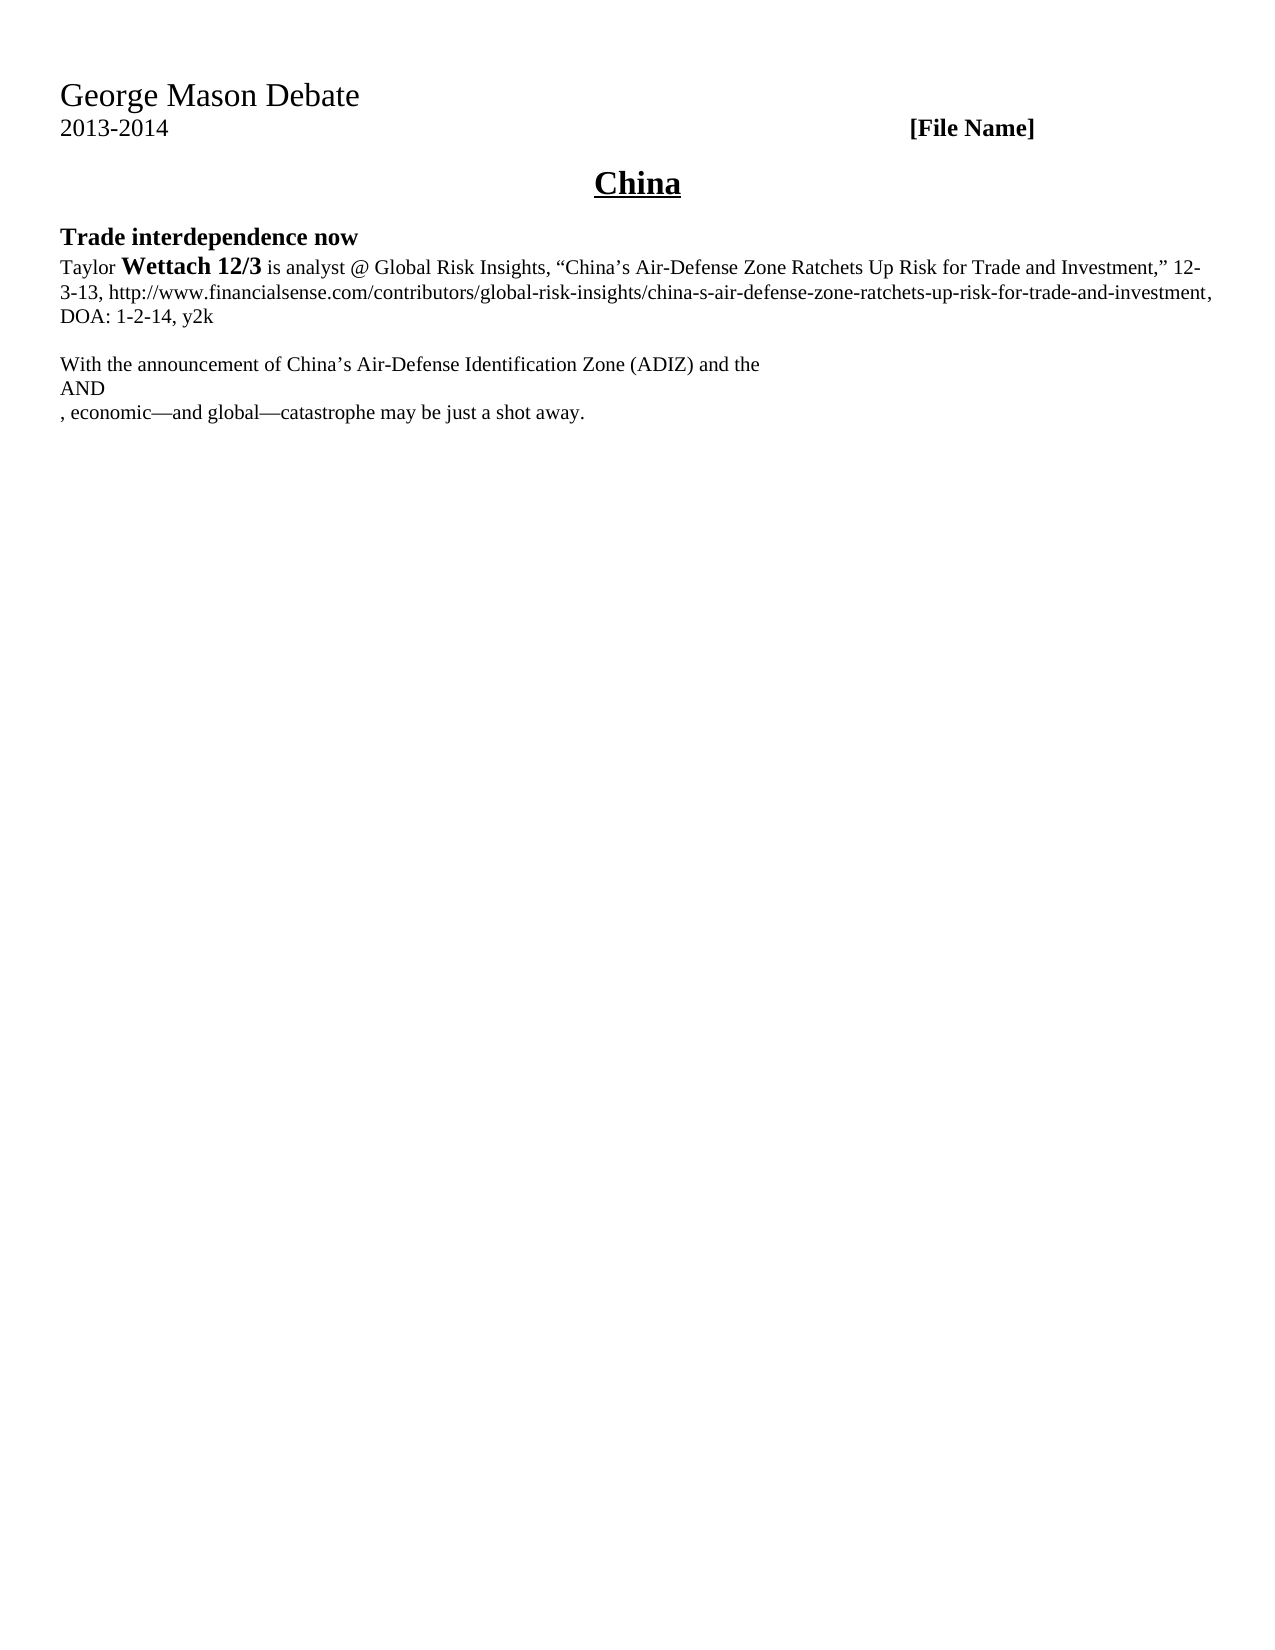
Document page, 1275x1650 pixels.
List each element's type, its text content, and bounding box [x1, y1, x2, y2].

subtitle China [60, 163, 1215, 201]
subtitle Trade interdependence now [60, 222, 1215, 251]
text With the announcement of China’s Air-Defense Identification Zone (ADIZ) and the [60, 352, 1215, 376]
text , economic—and global—catastrophe may be just a shot away. [60, 400, 1215, 424]
text Taylor Wettach 12/3 is analyst @ Global Risk Insights, “China’s Air-Defense Zone Ratchets Up Risk for Trade and Investment,” 12-3-13, http://www.financialsense.com/contributors/global-risk-insights/china-s-air-defense-zone-ratchets-up-risk-for-trade-and-investment, DOA: 1-2-14, y2k [60, 251, 1215, 328]
text AND [60, 376, 1215, 400]
